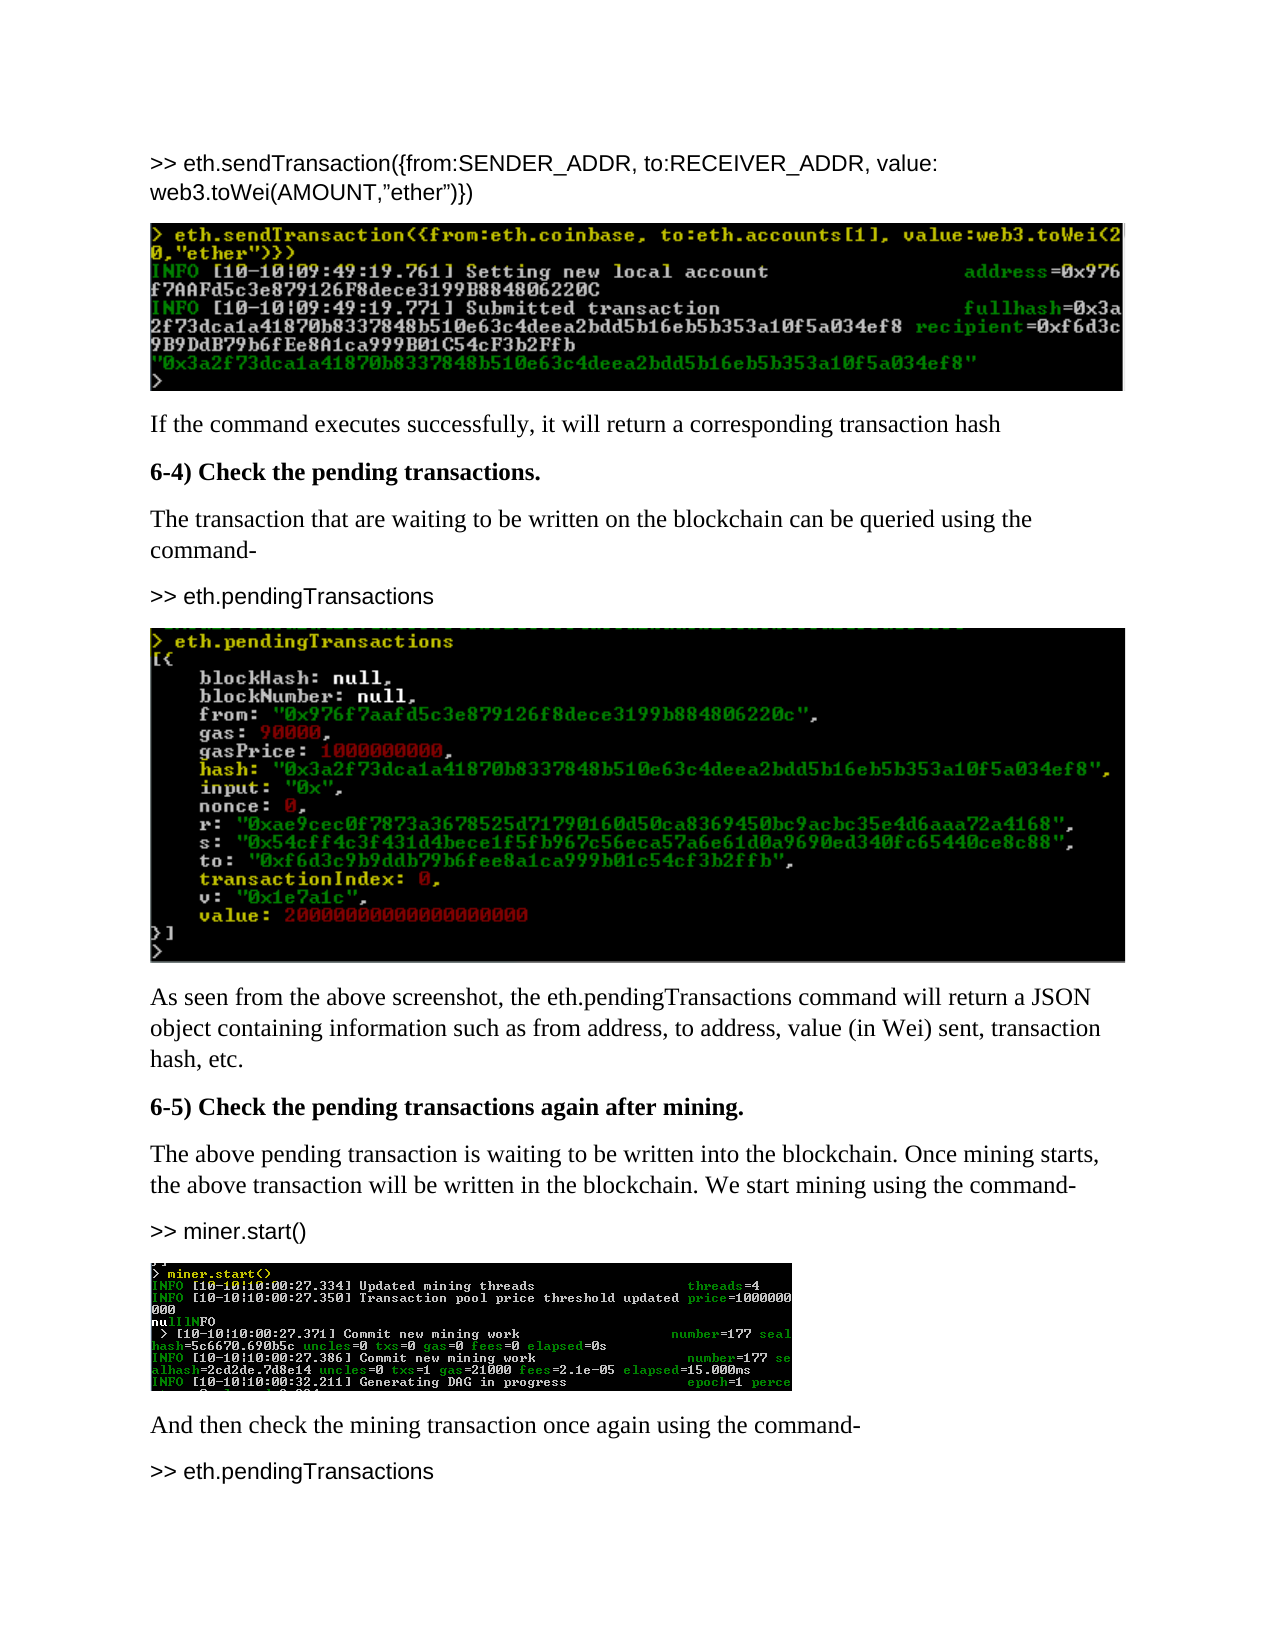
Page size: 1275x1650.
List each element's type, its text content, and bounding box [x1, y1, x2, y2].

text 6-4) Check the pending transactions. [150, 457, 1125, 486]
picture [150, 1263, 793, 1391]
text If the command executes successfully, it will return a corresponding transaction hash [150, 409, 1125, 438]
text 6-5) Check the pending transactions again after mining. [150, 1092, 1125, 1120]
text As seen from the above screenshot, the eth.pendingTransactions command will return a JSON object containing information such as from address, to address, value (in Wei) sent, transaction hash, etc. [150, 982, 1125, 1073]
text >> eth.pendingTransactions [150, 1458, 1125, 1484]
picture [150, 223, 1125, 391]
text >> miner.start() [150, 1218, 1125, 1244]
text >> eth.pendingTransactions [150, 583, 1125, 610]
picture [150, 628, 1125, 963]
text >> eth.sendTransaction({from:SENDER_ADDR, to:RECEIVER_ADDR, value: web3.toWei(AMOUNT,”ether”)}) [150, 150, 1125, 205]
text The above pending transaction is waiting to be written into the blockchain. Once mining starts, the above transaction will be written in the blockchain. We start mining using the command- [150, 1139, 1125, 1199]
text And then check the mining transaction once again using the command- [150, 1410, 1125, 1439]
text The transaction that are waiting to be written on the blockchain can be queried using the command- [150, 504, 1125, 564]
